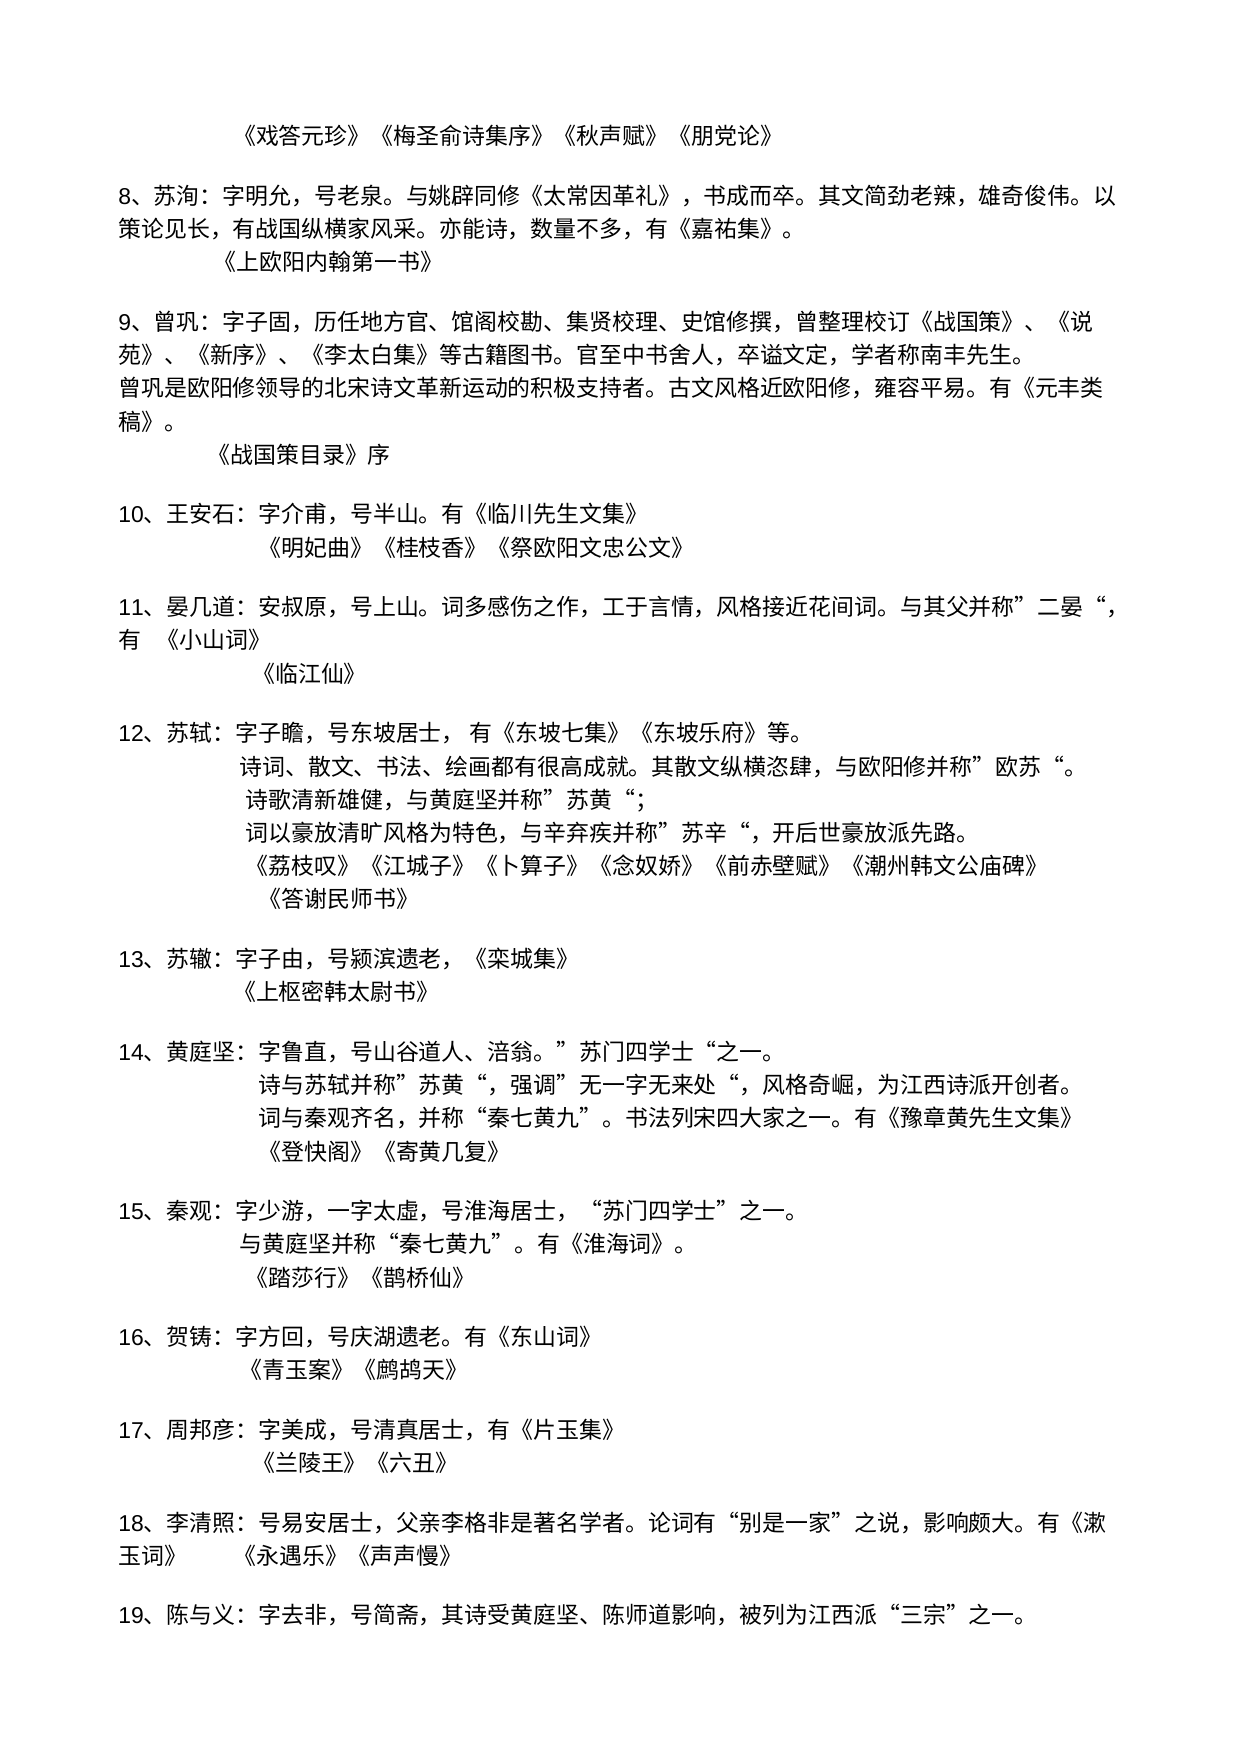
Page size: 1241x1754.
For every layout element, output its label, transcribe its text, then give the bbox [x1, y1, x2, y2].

text 《戏答元珍》《梅圣俞诗集序》《秋声赋》《朋党论》 [118, 118, 1122, 151]
text 9、曾巩：字子固，历任地方官、馆阁校勘、集贤校理、史馆修撰，曾整理校订《战国策》、《说苑》、《新序》、《李太白集》等古籍图书。官至中书舍人，卒谥文定，学者称南丰先生。 [118, 304, 1122, 370]
text 诗歌清新雄健，与黄庭坚并称”苏黄“； [118, 782, 1122, 815]
text 10、王安石：字介甫，号半山。有《临川先生文集》 [118, 496, 1122, 529]
text 《荔枝叹》《江城子》《卜算子》《念奴娇》《前赤壁赋》《潮州韩文公庙碑》 [118, 848, 1122, 881]
text 与黄庭坚并称“秦七黄九”。有《淮海词》。 [118, 1226, 1122, 1259]
text 8、苏洵：字明允，号老泉。与姚辟同修《太常因革礼》，书成而卒。其文简劲老辣，雄奇俊伟。以策论见长，有战国纵横家风采。亦能诗，数量不多，有《嘉祐集》。 [118, 178, 1122, 244]
text 《兰陵王》《六丑》 [118, 1445, 1122, 1478]
text 词以豪放清旷风格为特色，与辛弃疾并称”苏辛“，开后世豪放派先路。 [118, 815, 1122, 848]
text 词与秦观齐名，并称“秦七黄九”。书法列宋四大家之一。有《豫章黄先生文集》 [118, 1100, 1122, 1133]
text 《明妃曲》《桂枝香》《祭欧阳文忠公文》 [118, 529, 1122, 563]
text 《登快阁》《寄黄几复》 [118, 1133, 1122, 1167]
text 《青玉案》《鹧鸪天》 [118, 1352, 1122, 1385]
text 15、秦观：字少游，一字太虛，号淮海居士，“苏门四学士”之一。 [118, 1193, 1122, 1226]
text 《临江仙》 [118, 656, 1122, 689]
text 诗与苏轼并称”苏黄“，强调”无一字无来处“，风格奇崛，为江西诗派开创者。 [118, 1067, 1122, 1100]
text 《上枢密韩太尉书》 [118, 974, 1122, 1007]
text 《踏莎行》《鹊桥仙》 [118, 1259, 1122, 1293]
text 17、周邦彦：字美成，号清真居士，有《片玉集》 [118, 1412, 1122, 1445]
text 13、苏辙：字子由，号颍滨遗老，《栾城集》 [118, 941, 1122, 974]
text 《答谢民师书》 [118, 881, 1122, 914]
text 12、苏轼：字子瞻，号东坡居士， 有《东坡七集》《东坡乐府》等。 [118, 715, 1122, 748]
text 19、陈与义：字去非，号简斋，其诗受黄庭坚、陈师道影响，被列为江西派“三宗”之一。 [118, 1597, 1122, 1631]
text 14、黄庭坚：字鲁直，号山谷道人、涪翁。”苏门四学士“之一。 [118, 1034, 1122, 1067]
text 18、李清照：号易安居士，父亲李格非是著名学者。论词有“别是一家”之说，影响颇大。有《漱玉词》 《永遇乐》《声声慢》 [118, 1504, 1122, 1571]
text 16、贺铸：字方回，号庆湖遗老。有《东山词》 [118, 1319, 1122, 1352]
text 《上欧阳内翰第一书》 [118, 244, 1122, 277]
text 11、晏几道：安叔原，号上山。词多感伤之作，工于言情，风格接近花间词。与其父并称”二晏“，有 《小山词》 [118, 589, 1122, 656]
text 曾巩是欧阳修领导的北宋诗文革新运动的积极支持者。古文风格近欧阳修，雍容平易。有《元丰类稿》。 [118, 370, 1122, 437]
text 诗词、散文、书法、绘画都有很高成就。其散文纵横恣肆，与欧阳修并称”欧苏“。 [118, 748, 1122, 782]
text 《战国策目录》序 [118, 437, 1122, 470]
